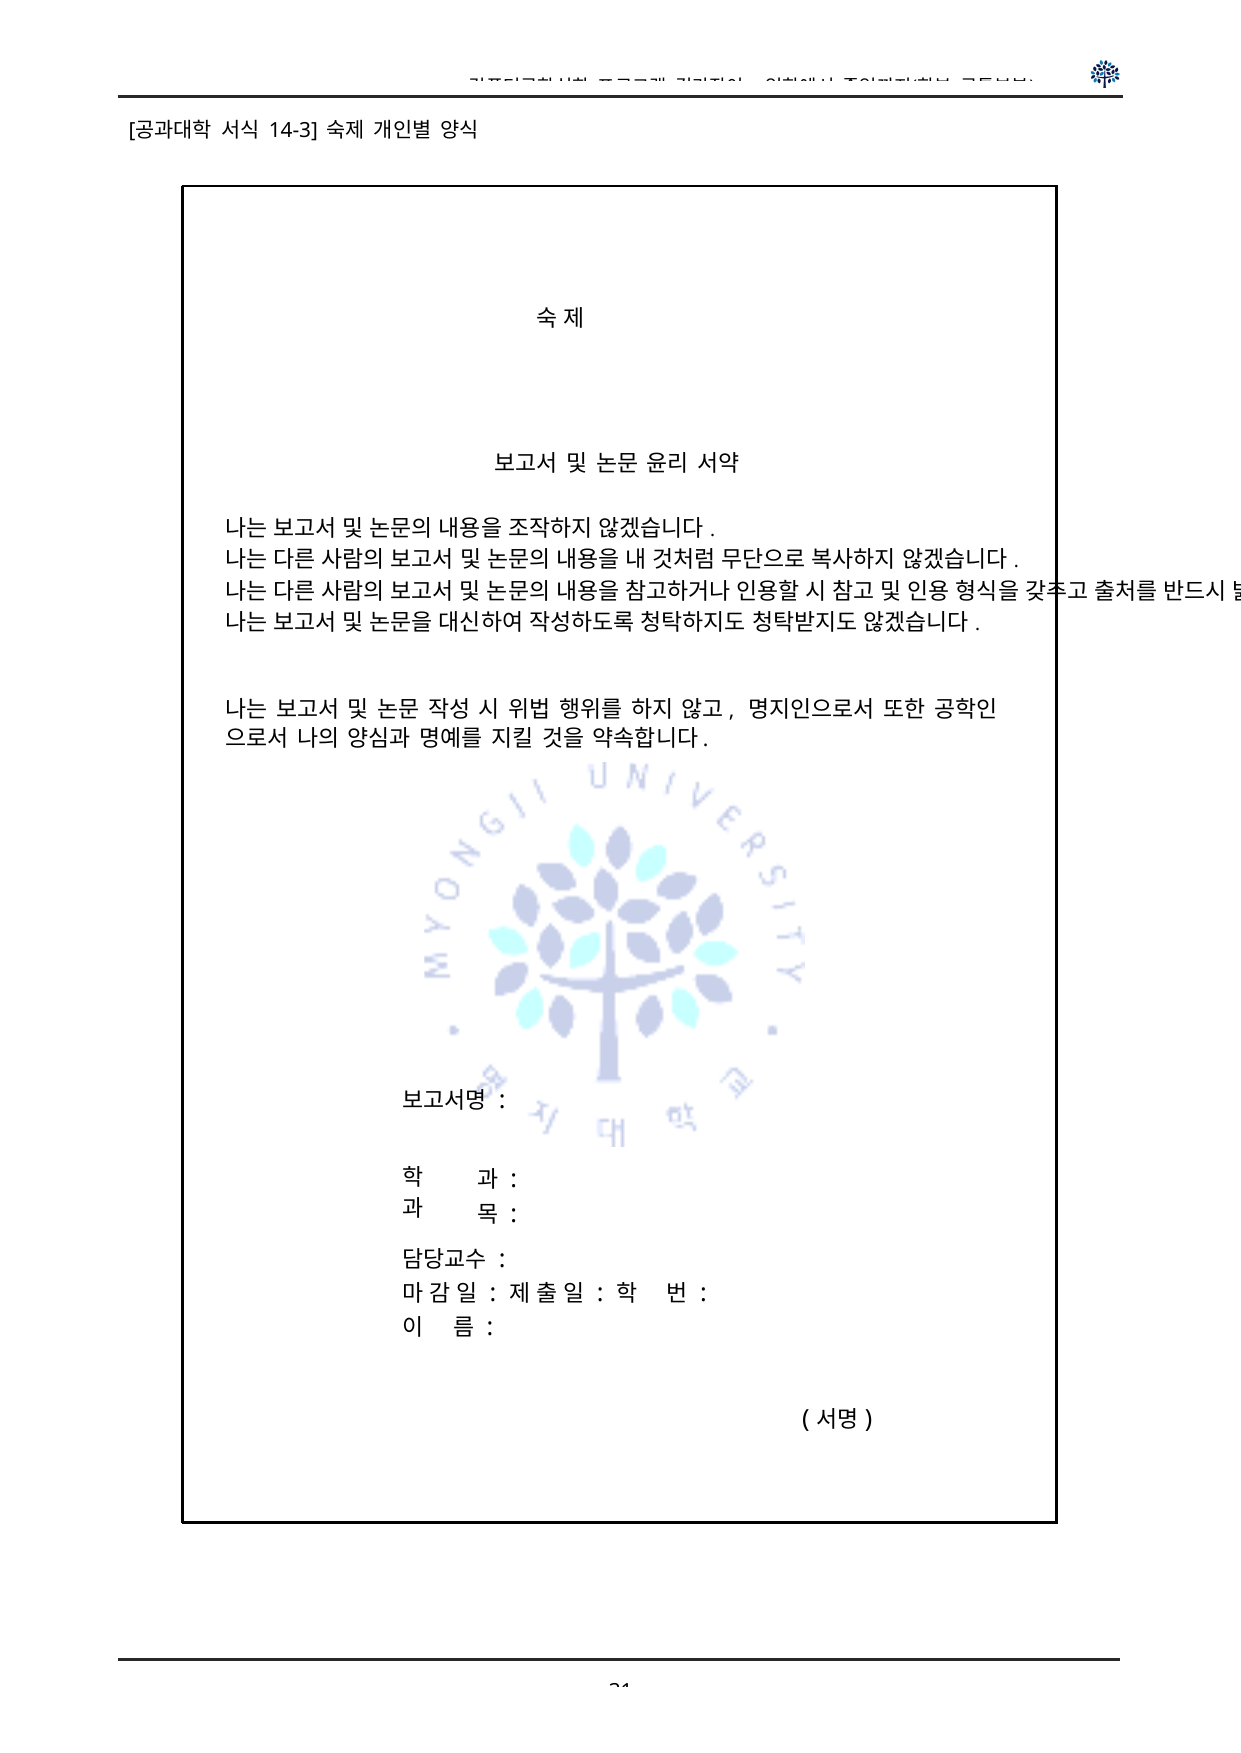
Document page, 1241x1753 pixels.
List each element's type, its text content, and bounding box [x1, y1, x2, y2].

picture [1090, 60, 1120, 88]
picture [424, 762, 805, 1147]
text [공과대학 서식 14-3] 숙제 개인별 양식 [128, 113, 1144, 143]
